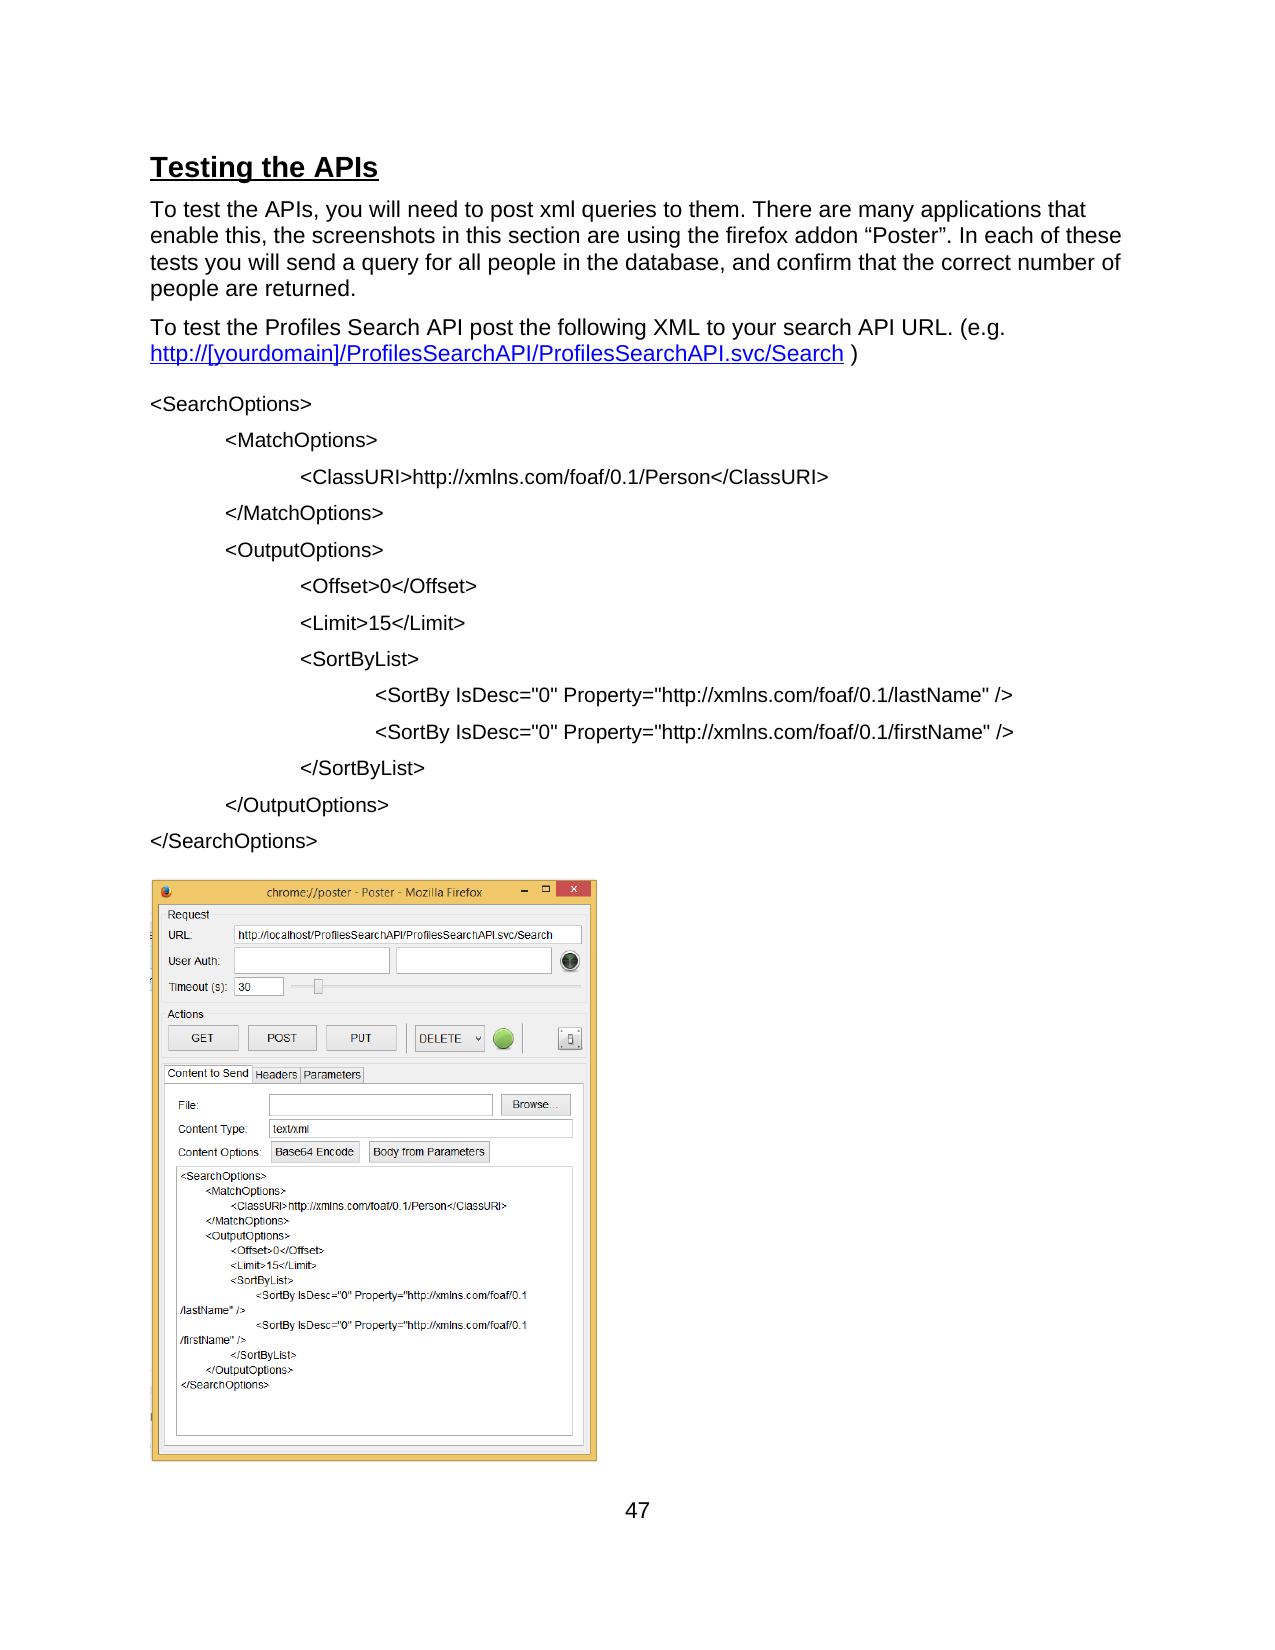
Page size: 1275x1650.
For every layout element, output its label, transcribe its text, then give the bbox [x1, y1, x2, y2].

text To test the APIs, you will need to post xml queries to them. There are many applications that enable this, the screenshots in this section are using the firefox addon “Poster”. In each of these tests you will send a query for all people in the database, and confirm that the correct number of people are returned. [150, 196, 1125, 301]
text <SortByList> [150, 647, 1125, 671]
text <Offset>0</Offset> [150, 574, 1125, 598]
text <Limit>15</Limit> [150, 610, 1125, 634]
text <SearchOptions> [150, 392, 1125, 416]
text To test the Profiles Search API post the following XML to your search API URL. (e.g. http://[yourdomain]/ProfilesSearchAPI/ProfilesSearchAPI.svc/Search ) [150, 314, 1125, 367]
text </SortByList> [150, 756, 1125, 780]
subtitle Testing the APIs [150, 150, 1125, 183]
picture [150, 878, 598, 1462]
text <SortBy IsDesc="0" Property="http://xmlns.com/foaf/0.1/firstName" /> [150, 720, 1125, 744]
text <MatchOptions> [150, 428, 1125, 452]
text </MatchOptions> [150, 501, 1125, 525]
text <OutputOptions> [150, 537, 1125, 561]
text </OutputOptions> [150, 793, 1125, 817]
text <ClassURI>http://xmlns.com/foaf/0.1/Person</ClassURI> [150, 464, 1125, 488]
text <SortBy IsDesc="0" Property="http://xmlns.com/foaf/0.1/lastName" /> [150, 683, 1125, 707]
text </SearchOptions> [150, 829, 1125, 853]
